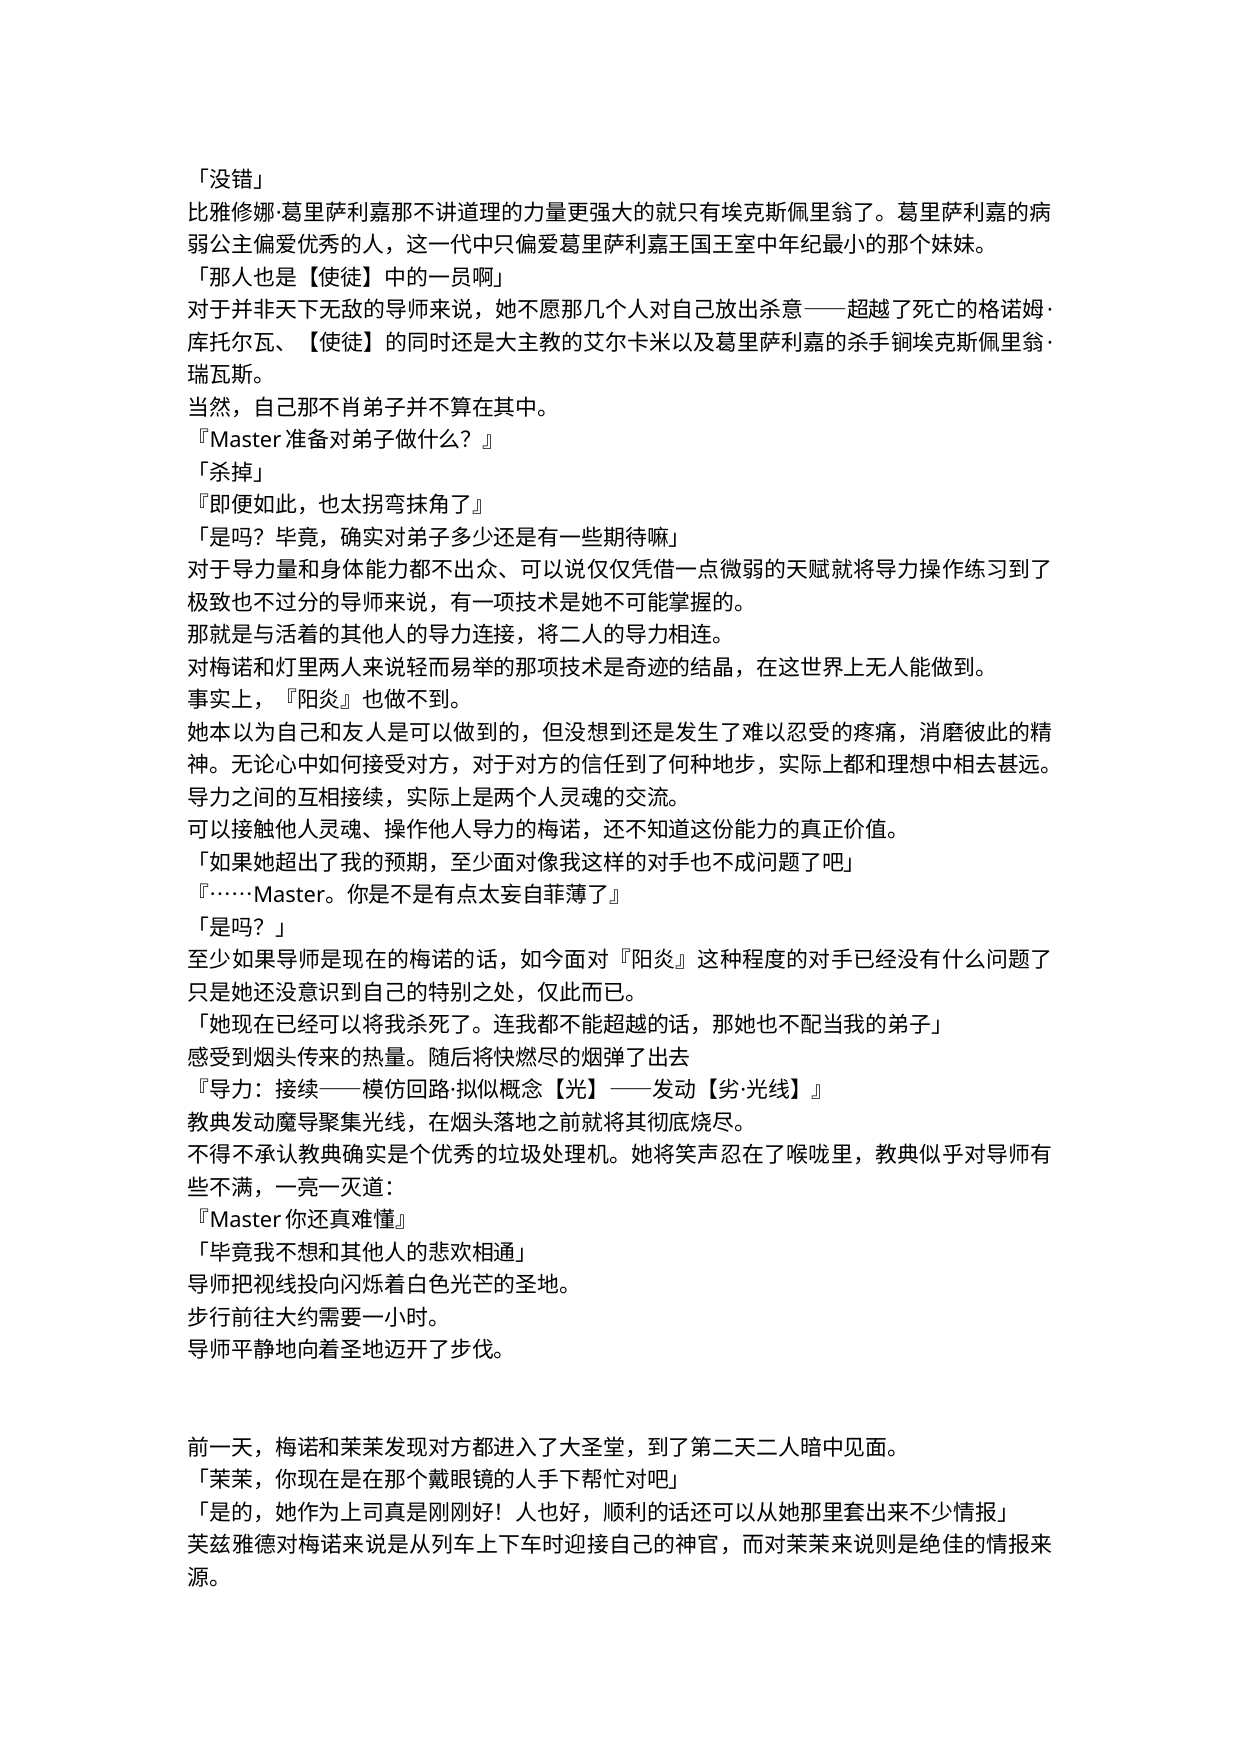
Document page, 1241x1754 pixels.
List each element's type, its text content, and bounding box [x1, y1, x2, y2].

text 「是吗？毕竟，确实对弟子多少还是有一些期待嘛」 [187, 519, 1053, 552]
text 「那人也是【使徒】中的一员啊」 [187, 259, 1053, 292]
text 不得不承认教典确实是个优秀的垃圾处理机。她将笑声忍在了喉咙里，教典似乎对导师有些不满，一亮一灭道： [187, 1137, 1053, 1202]
text 「杀掉」 [187, 454, 1053, 487]
text 步行前往大约需要一小时。 [187, 1299, 1053, 1332]
text 导师平静地向着圣地迈开了步伐。 [187, 1332, 1053, 1364]
text 『即便如此，也太拐弯抹角了』 [187, 487, 1053, 519]
text 导力之间的互相接续，实际上是两个人灵魂的交流。 [187, 779, 1053, 812]
text 事实上，『阳炎』也做不到。 [187, 682, 1053, 714]
text 『Master准备对弟子做什么？』 [187, 422, 1053, 454]
text 「如果她超出了我的预期，至少面对像我这样的对手也不成问题了吧」 [187, 844, 1053, 877]
text 「没错」 [187, 162, 1053, 194]
text 前一天，梅诺和茉茉发现对方都进入了大圣堂，到了第二天二人暗中见面。 [187, 1429, 1053, 1462]
text 芙兹雅德对梅诺来说是从列车上下车时迎接自己的神官，而对茉茉来说则是绝佳的情报来源。 [187, 1527, 1053, 1592]
text 对于导力量和身体能力都不出众、可以说仅仅凭借一点微弱的天赋就将导力操作练习到了极致也不过分的导师来说，有一项技术是她不可能掌握的。 [187, 552, 1053, 617]
text 当然，自己那不肖弟子并不算在其中。 [187, 389, 1053, 422]
text 她本以为自己和友人是可以做到的，但没想到还是发生了难以忍受的疼痛，消磨彼此的精神。无论心中如何接受对方，对于对方的信任到了何种地步，实际上都和理想中相去甚远。 [187, 714, 1053, 779]
text 「是的，她作为上司真是刚刚好！人也好，顺利的话还可以从她那里套出来不少情报」 [187, 1494, 1053, 1527]
text 「她现在已经可以将我杀死了。连我都不能超越的话，那她也不配当我的弟子」 [187, 1007, 1053, 1039]
text 『Master你还真难懂』 [187, 1202, 1053, 1234]
text 至少如果导师是现在的梅诺的话，如今面对『阳炎』这种程度的对手已经没有什么问题了。只是她还没意识到自己的特别之处，仅此而已。 [187, 942, 1053, 1007]
text 「是吗？」 [187, 909, 1053, 942]
text 「茉茉，你现在是在那个戴眼镜的人手下帮忙对吧」 [187, 1462, 1053, 1494]
text 感受到烟头传来的热量。随后将快燃尽的烟弹了出去 [187, 1039, 1053, 1072]
text 对于并非天下无敌的导师来说，她不愿那几个人对自己放出杀意——超越了死亡的格诺姆·库托尔瓦、【使徒】的同时还是大主教的艾尔卡米以及葛里萨利嘉的杀手锏埃克斯佩里翁·瑞瓦斯。 [187, 292, 1053, 389]
text 「毕竟我不想和其他人的悲欢相通」 [187, 1234, 1053, 1267]
text 可以接触他人灵魂、操作他人导力的梅诺，还不知道这份能力的真正价值。 [187, 812, 1053, 844]
text 那就是与活着的其他人的导力连接，将二人的导力相连。 [187, 617, 1053, 649]
text 比雅修娜·葛里萨利嘉那不讲道理的力量更强大的就只有埃克斯佩里翁了。葛里萨利嘉的病弱公主偏爱优秀的人，这一代中只偏爱葛里萨利嘉王国王室中年纪最小的那个妹妹。 [187, 194, 1053, 259]
text 『导力：接续——模仿回路·拟似概念【光】——发动【劣·光线】』 [187, 1072, 1053, 1104]
text 对梅诺和灯里两人来说轻而易举的那项技术是奇迹的结晶，在这世界上无人能做到。 [187, 649, 1053, 682]
text 教典发动魔导聚集光线，在烟头落地之前就将其彻底烧尽。 [187, 1104, 1053, 1137]
text 导师把视线投向闪烁着白色光芒的圣地。 [187, 1267, 1053, 1299]
text 『……Master。你是不是有点太妄自菲薄了』 [187, 877, 1053, 909]
